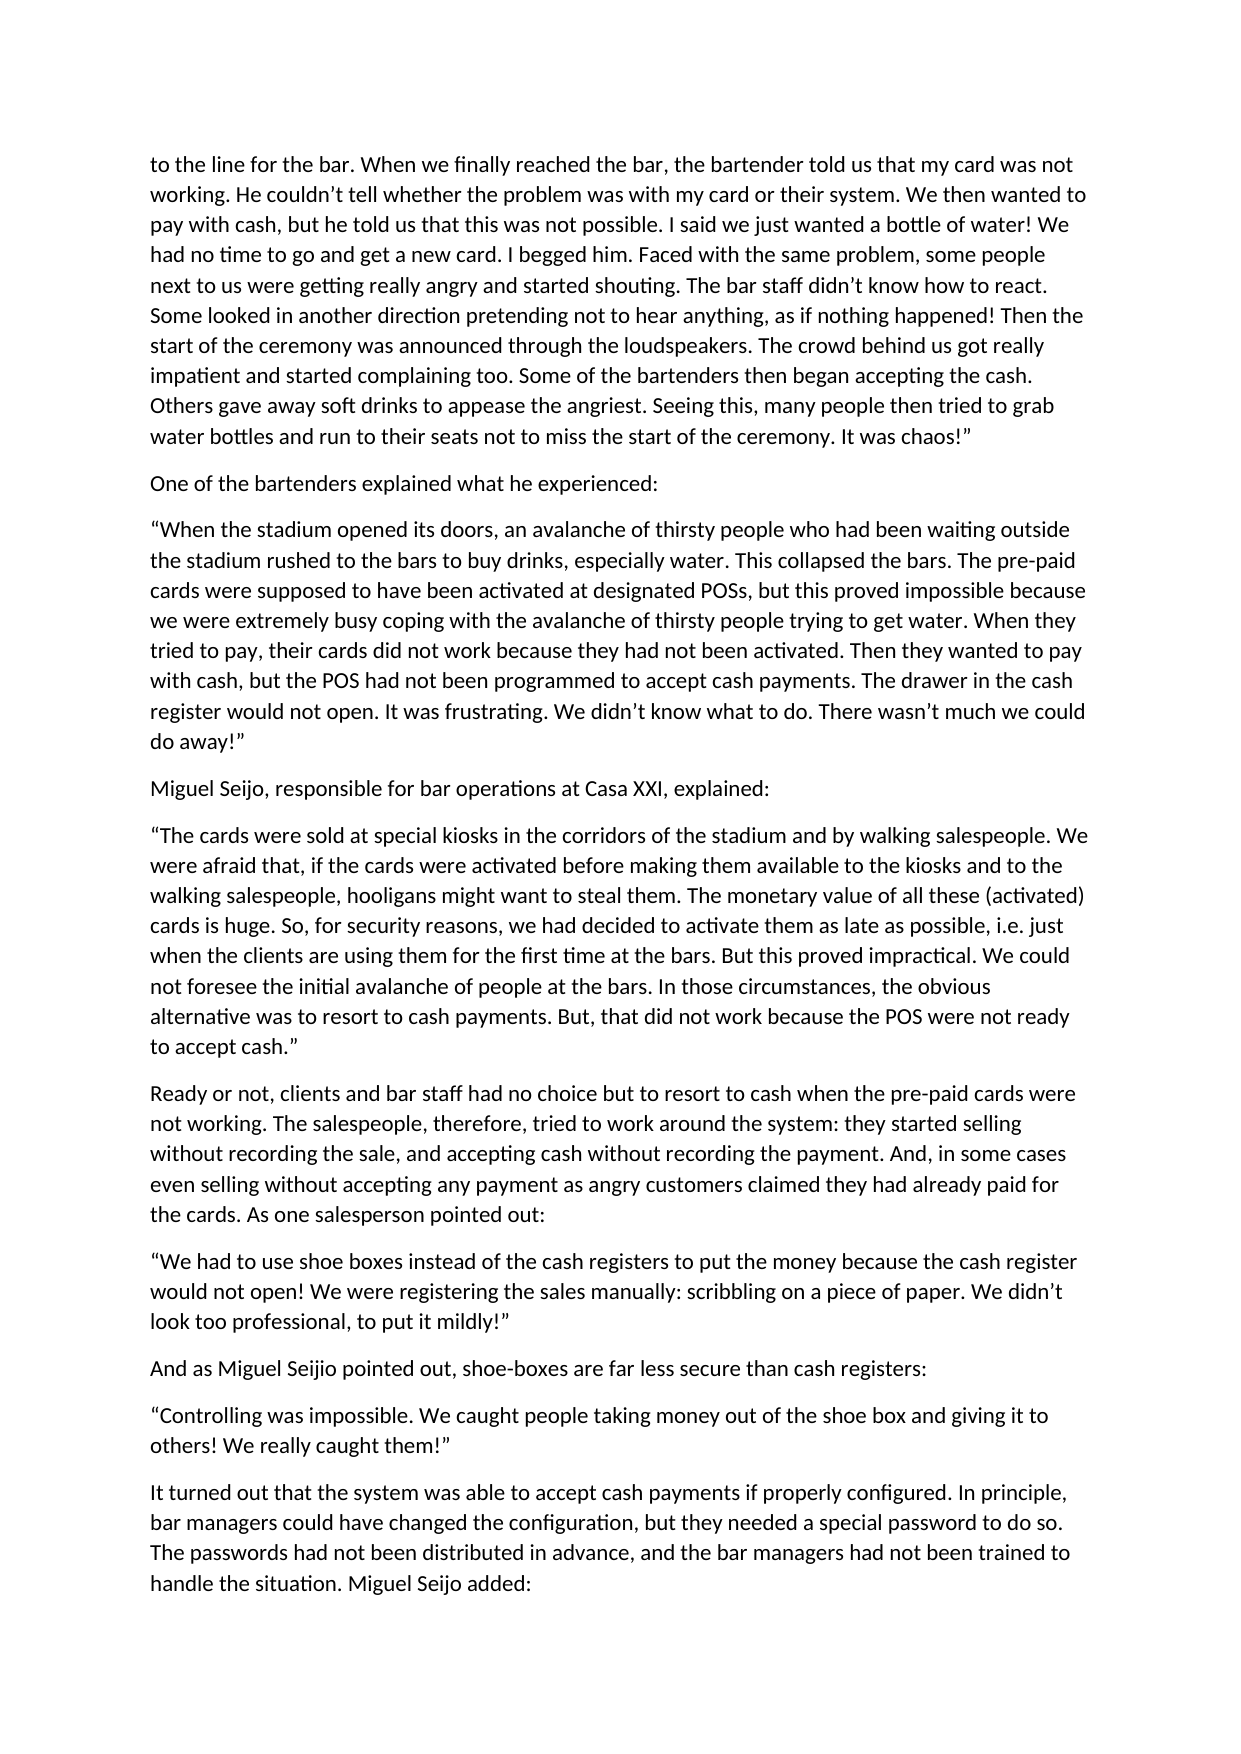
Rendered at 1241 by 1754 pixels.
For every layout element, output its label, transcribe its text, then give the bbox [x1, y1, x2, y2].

text It turned out that the system was able to accept cash payments if properly configured. In principle, bar managers could have changed the configuration, but they needed a special password to do so. The passwords had not been distributed in advance, and the bar managers had not been trained to handle the situation. Miguel Seijo added: [150, 1478, 1090, 1597]
text And as Miguel Seijio pointed out, shoe-boxes are far less secure than cash registers: [150, 1354, 1090, 1382]
text “Controlling was impossible. We caught people taking money out of the shoe box and giving it to others! We really caught them!” [150, 1401, 1090, 1459]
text Ready or not, clients and bar staff had no choice but to resort to cash when the pre-paid cards were not working. The salespeople, therefore, tried to work around the system: they started selling without recording the sale, and accepting cash without recording the payment. And, in some cases even selling without accepting any payment as angry customers claimed they had already paid for the cards. As one salesperson pointed out: [150, 1079, 1090, 1228]
text “We had to use shoe boxes instead of the cash registers to put the money because the cash register would not open! We were registering the sales manually: scribbling on a piece of paper. We didn’t look too professional, to put it mildly!” [150, 1247, 1090, 1335]
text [150, 150, 1090, 450]
text Miguel Seijo, responsible for bar operations at Casa XXI, explained: [150, 774, 1090, 802]
text “The cards were sold at special kiosks in the corridors of the stadium and by walking salespeople. We were afraid that, if the cards were activated before making them available to the kiosks and to the walking salespeople, hooligans might want to steal them. The monetary value of all these (activated) cards is huge. So, for security reasons, we had decided to activate them as late as possible, i.e. just when the clients are using them for the first time at the bars. But this proved impractical. We could not foresee the initial avalanche of people at the bars. In those circumstances, the obvious alternative was to resort to cash payments. But, that did not work because the POS were not ready to accept cash.” [150, 821, 1090, 1060]
text “When the stadium opened its doors, an avalanche of thirsty people who had been waiting outside the stadium rushed to the bars to buy drinks, especially water. This collapsed the bars. The pre-paid cards were supposed to have been activated at designated POSs, but this proved impossible because we were extremely busy coping with the avalanche of thirsty people trying to get water. When they tried to pay, their cards did not work because they had not been activated. Then they wanted to pay with cash, but the POS had not been programmed to accept cash payments. The drawer in the cash register would not open. It was frustrating. We didn’t know what to do. There wasn’t much we could do away!” [150, 516, 1090, 755]
text One of the bartenders explained what he experienced: [150, 469, 1090, 497]
